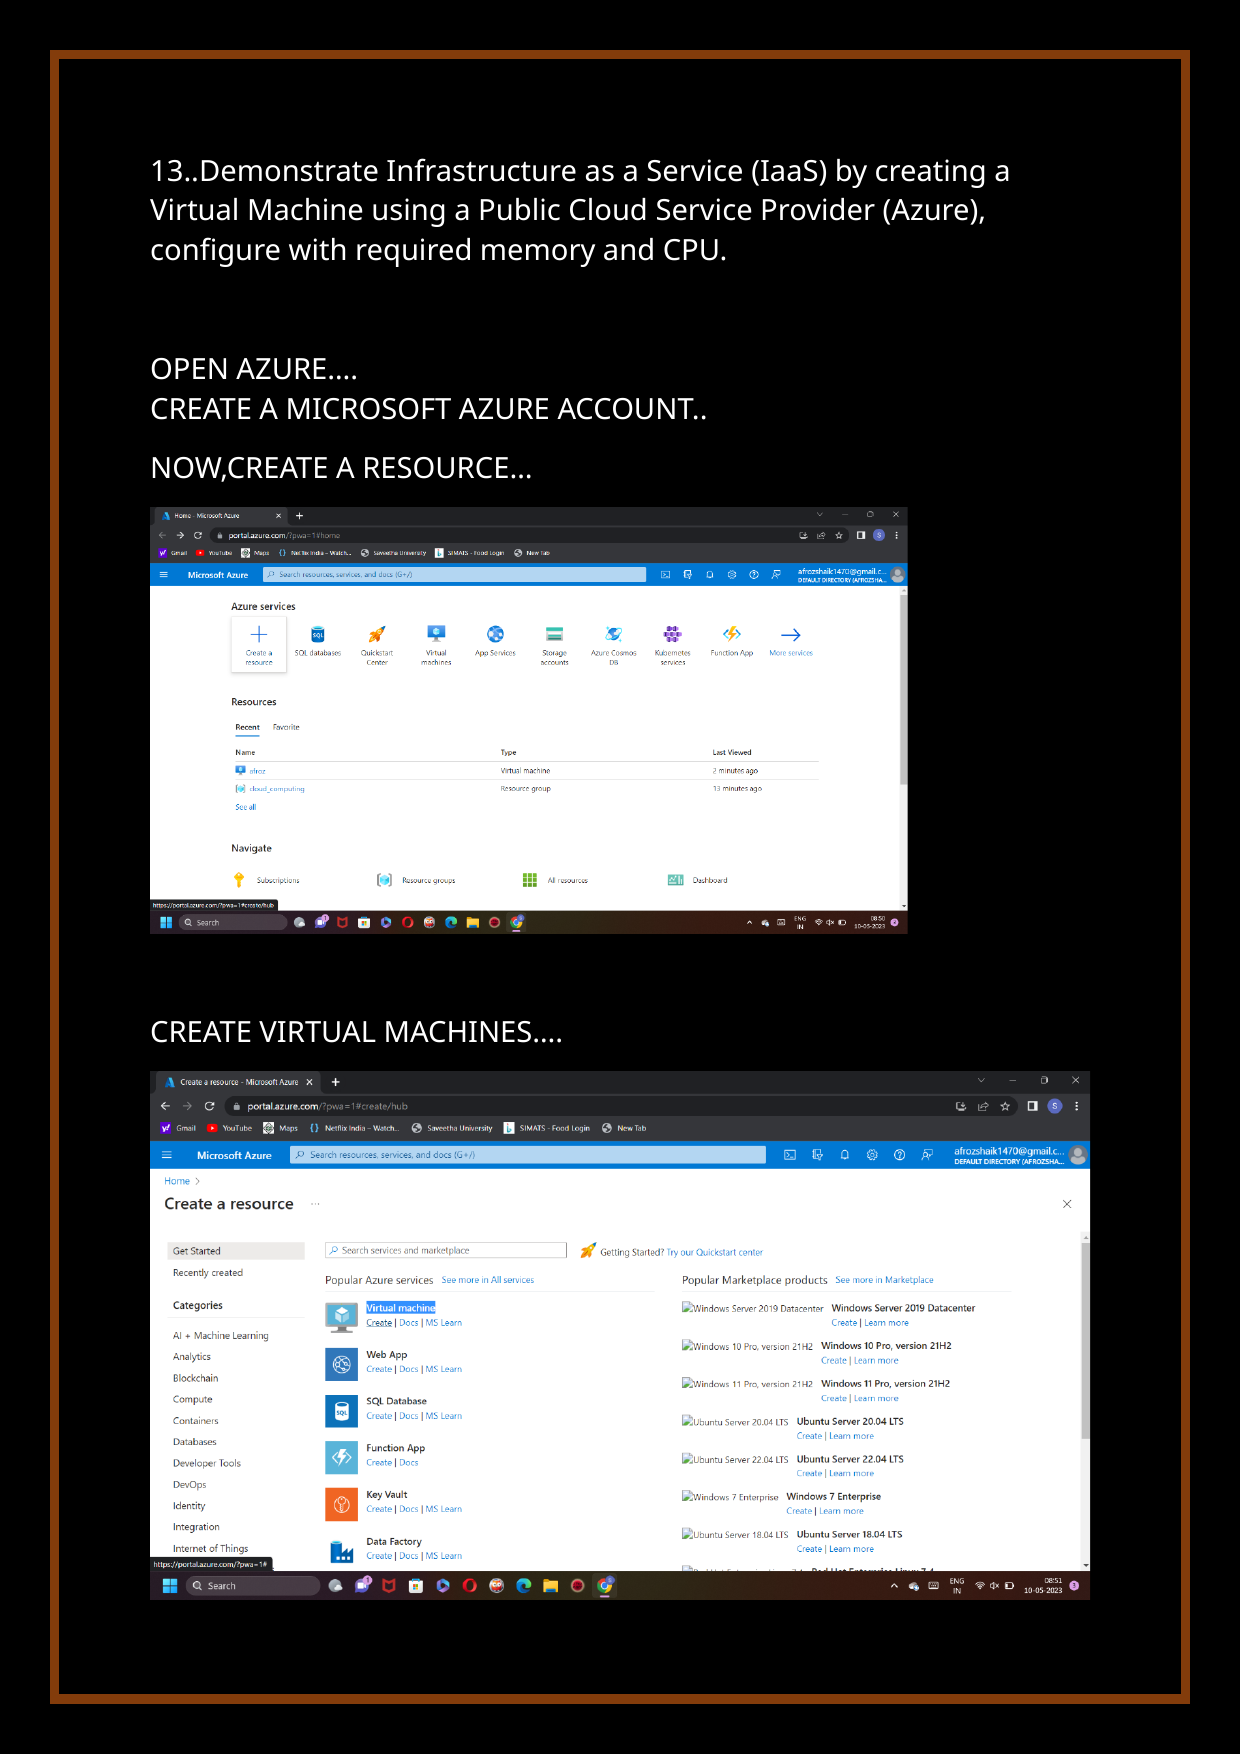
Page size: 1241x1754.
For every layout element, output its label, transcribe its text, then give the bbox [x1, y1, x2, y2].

picture [150, 507, 908, 934]
text CREATE VIRTUAL MACHINES…. [150, 1011, 1090, 1051]
text CREATE A MICROSOFT AZURE ACCOUNT.. [150, 388, 1090, 428]
text OPEN AZURE…. [150, 348, 1090, 388]
text NOW,CREATE A RESOURCE… [150, 448, 1090, 487]
picture [150, 1071, 1091, 1600]
text 13..Demonstrate Infrastructure as a Service (IaaS) by creating a Virtual Machine using a Public Cloud Service Provider (Azure), configure with required memory and CPU. [150, 150, 1090, 269]
